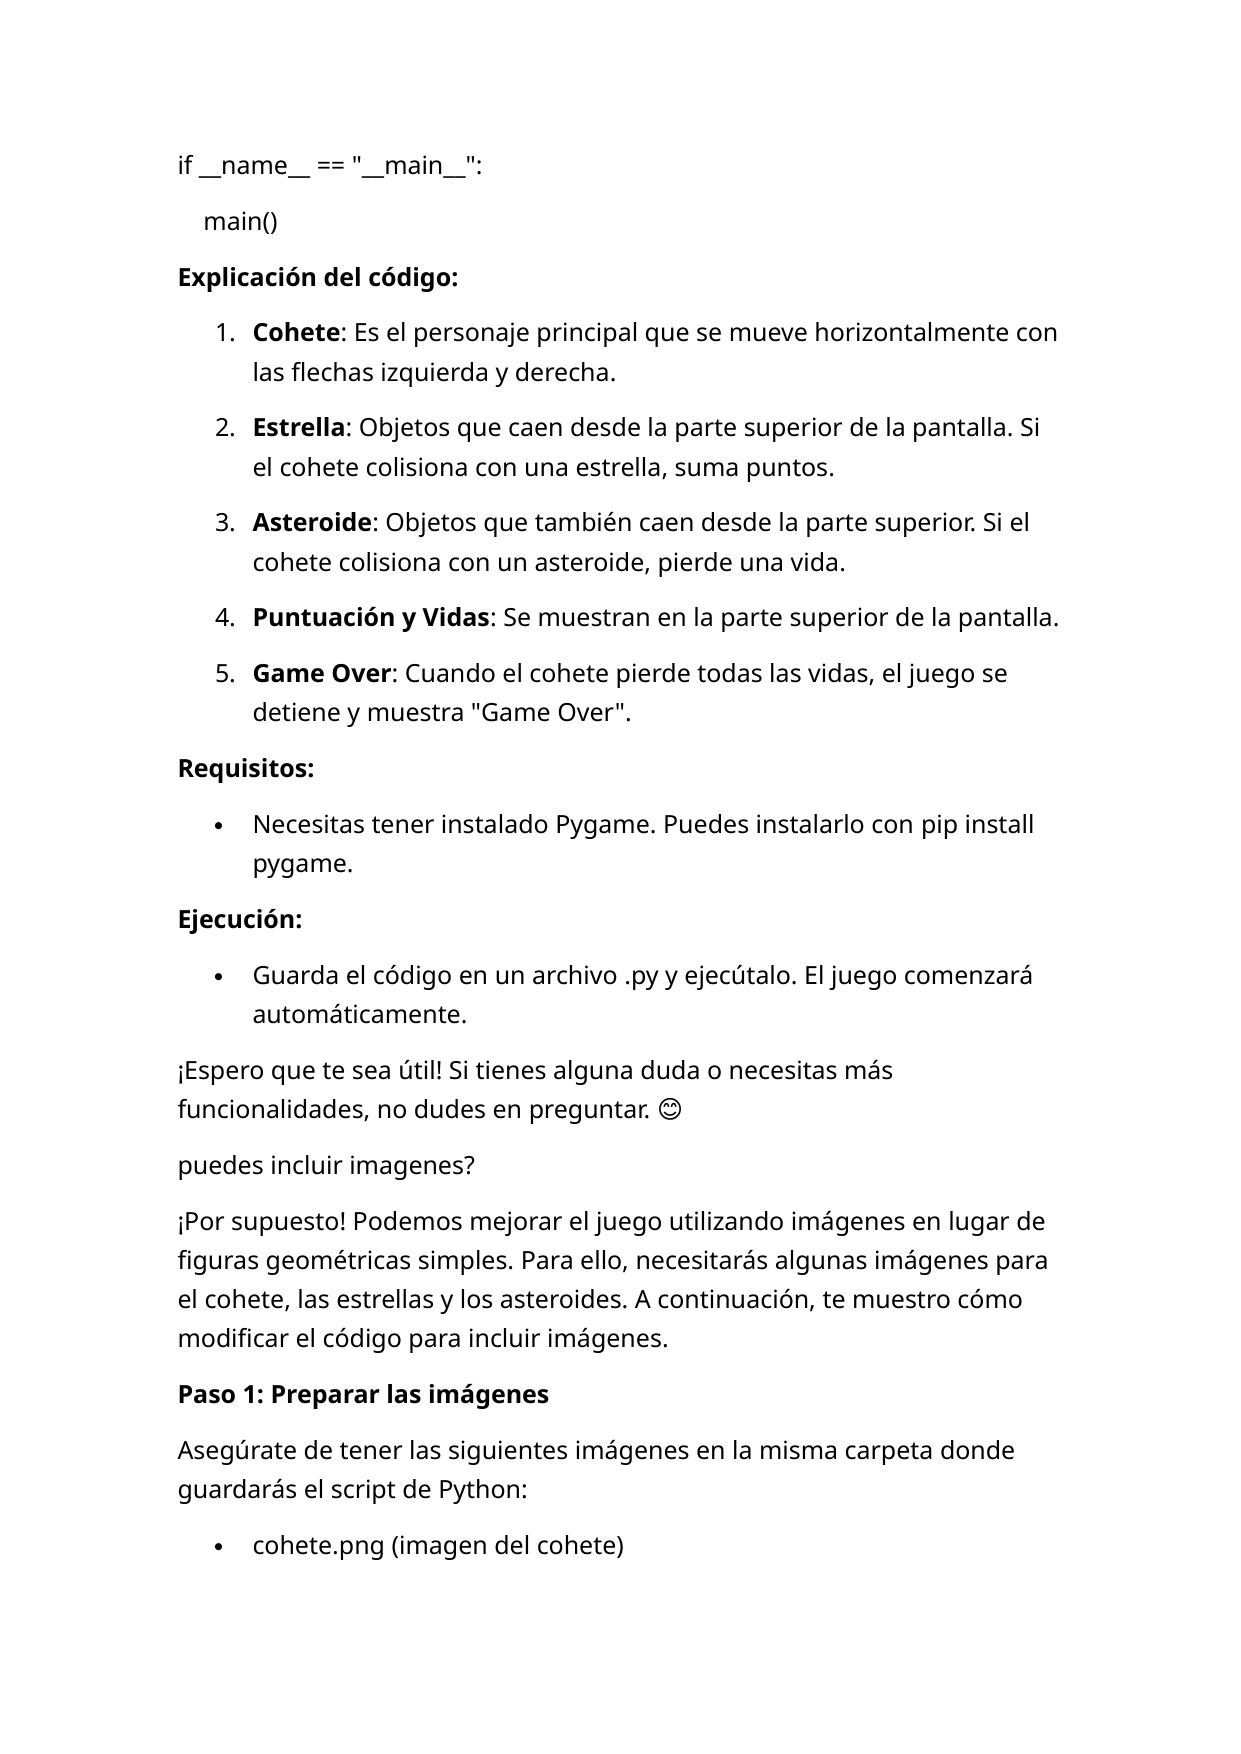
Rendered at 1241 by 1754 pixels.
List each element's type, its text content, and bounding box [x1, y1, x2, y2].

text Explicación del código: [177, 259, 1063, 293]
text Requisitos: [177, 751, 1063, 785]
list Cohete: Es el personaje principal que se mueve horizontalmente con las flechas izquierda y derecha. [215, 315, 1063, 388]
text Ejecución: [177, 902, 1063, 936]
text main() [177, 203, 1063, 237]
text Asegúrate de tener las siguientes imágenes en la misma carpeta donde guardarás el script de Python: [177, 1433, 1063, 1506]
list Necesitas tener instalado Pygame. Puedes instalarlo con pip install pygame. [215, 807, 1063, 880]
list Guarda el código en un archivo .py y ejecútalo. El juego comenzará automáticamente. [215, 958, 1063, 1031]
list Estrella: Objetos que caen desde la parte superior de la pantalla. Si el cohete colisiona con una estrella, suma puntos. [215, 410, 1063, 483]
text ¡Espero que te sea útil! Si tienes alguna duda o necesitas más funcionalidades, no dudes en preguntar. 😊 [177, 1053, 1063, 1126]
list Asteroide: Objetos que también caen desde la parte superior. Si el cohete colisiona con un asteroide, pierde una vida. [215, 505, 1063, 578]
list Game Over: Cuando el cohete pierde todas las vidas, el juego se detiene y muestra "Game Over". [215, 656, 1063, 729]
text if __name__ == "__main__": [177, 148, 1063, 182]
text puedes incluir imagenes? [177, 1148, 1063, 1182]
list cohete.png (imagen del cohete) [215, 1528, 1063, 1562]
text ¡Por supuesto! Podemos mejorar el juego utilizando imágenes en lugar de figuras geométricas simples. Para ello, necesitarás algunas imágenes para el cohete, las estrellas y los asteroides. A continuación, te muestro cómo modificar el código para incluir imágenes. [177, 1203, 1063, 1355]
text Paso 1: Preparar las imágenes [177, 1377, 1063, 1411]
list Puntuación y Vidas: Se muestran en la parte superior de la pantalla. [215, 600, 1063, 634]
